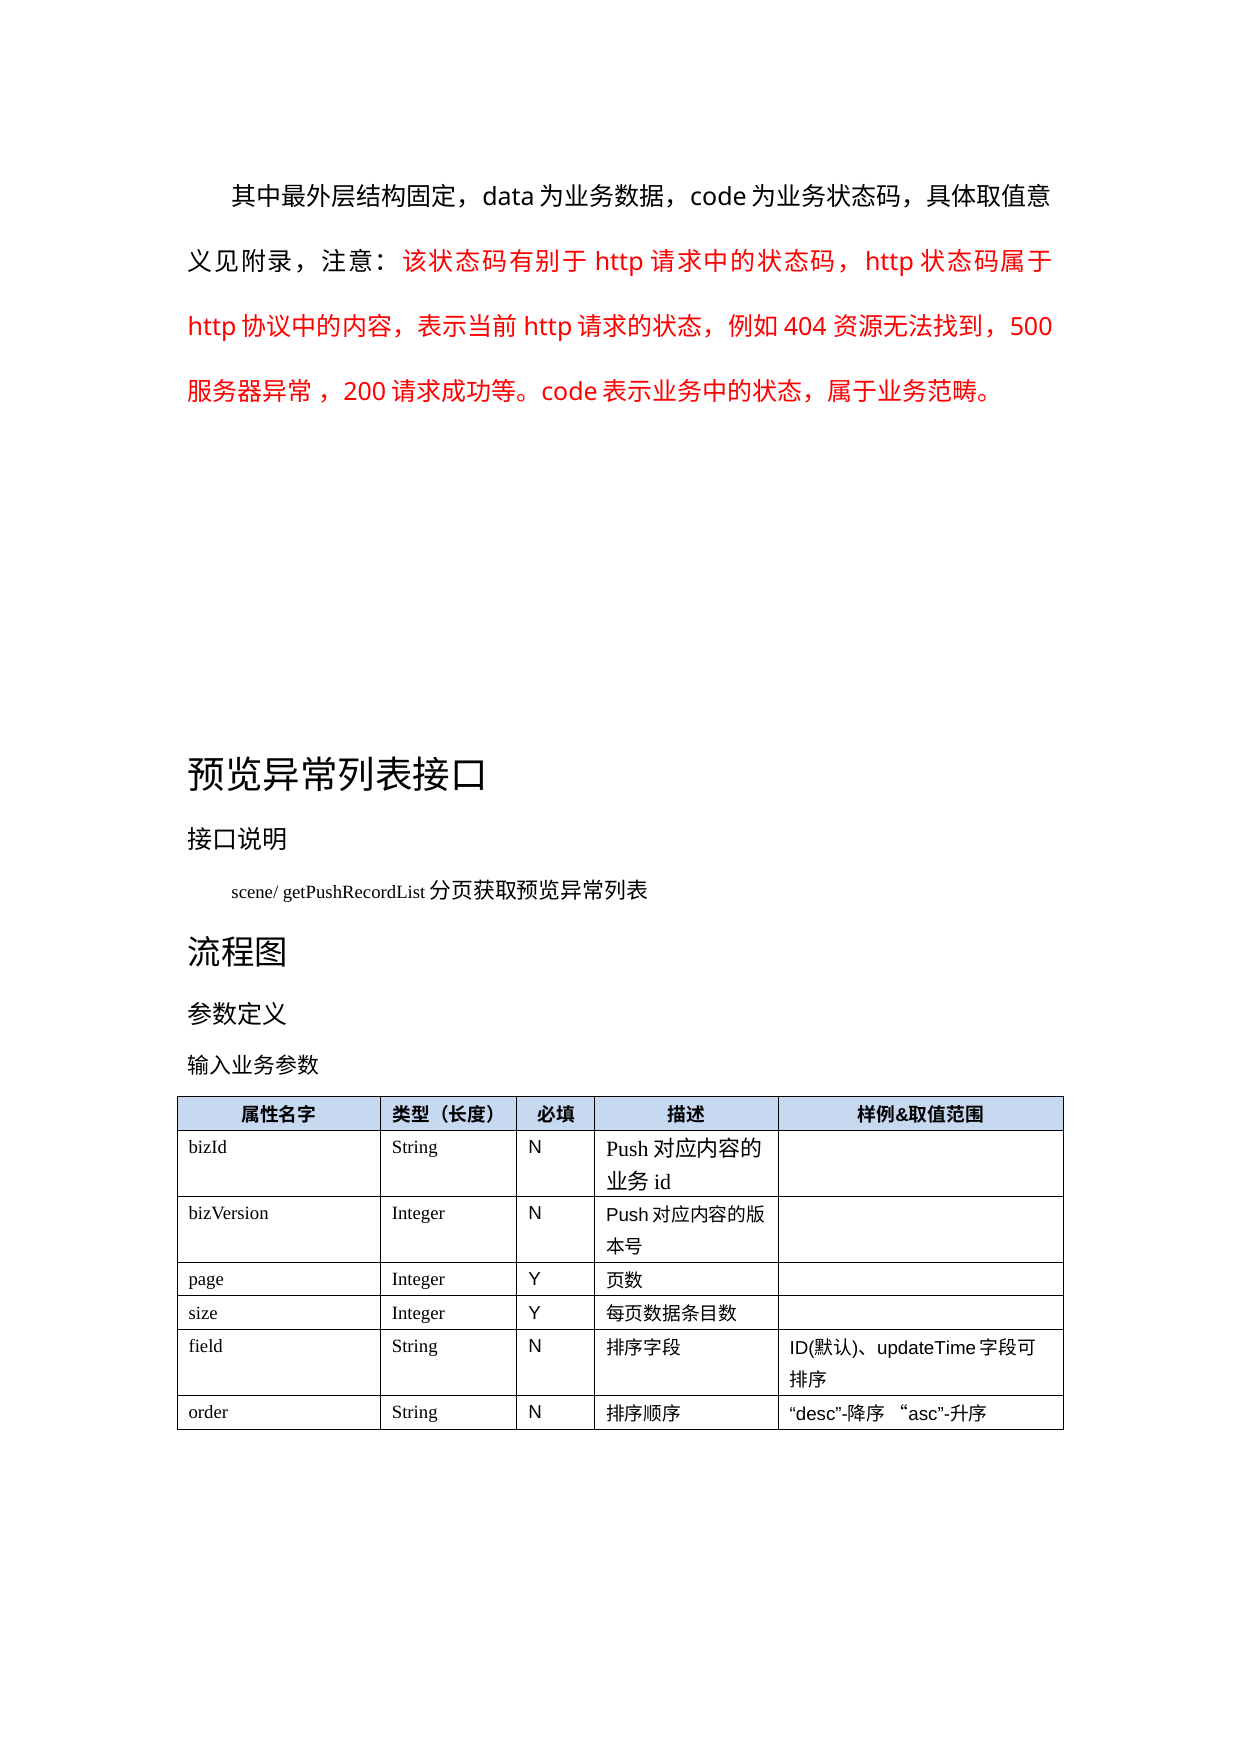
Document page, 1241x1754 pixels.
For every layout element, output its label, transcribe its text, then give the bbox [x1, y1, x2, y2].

table_cell size [178, 1296, 380, 1329]
text scene/ getPushRecordList分页获取预览异常列表 [187, 872, 1053, 905]
table_header 类型（长度） [381, 1097, 516, 1130]
text 其中最外层结构固定，data为业务数据，code为业务状态码，具体取值意义见附录，注意：该状态码有别于http请求中的状态码，http状态码属于http协议中的内容，表示当前http请求的状态，例如404 资源无法找到，500服务器异常 ，200请求成功等。code表示业务中的状态，属于业务范畴。 [187, 162, 1053, 422]
table_cell field [178, 1330, 380, 1395]
table_cell N [517, 1330, 594, 1395]
table_cell “desc”-降序 “asc”-升序 [779, 1396, 1063, 1428]
subtitle 输入业务参数 [187, 1048, 1053, 1079]
table_cell [779, 1296, 1063, 1329]
table_cell [779, 1197, 1063, 1262]
table_cell N [517, 1197, 594, 1262]
subtitle 接口说明 [187, 819, 1053, 856]
subtitle 参数定义 [187, 995, 1053, 1031]
table_cell bizVersion [178, 1197, 380, 1262]
table_cell ID(默认)、updateTime字段可排序 [779, 1330, 1063, 1395]
table_cell 每页数据条目数 [595, 1296, 778, 1329]
table_header 描述 [595, 1097, 778, 1130]
table_cell 排序顺序 [595, 1396, 778, 1428]
table_cell String [381, 1330, 516, 1395]
table_cell Y [517, 1296, 594, 1329]
subtitle 预览异常列表接口 [187, 744, 1053, 799]
table_cell Push对应内容的版本号 [595, 1197, 778, 1262]
table_cell 排序字段 [595, 1330, 778, 1395]
subtitle 流程图 [187, 926, 1053, 974]
table_cell String [381, 1131, 516, 1196]
table_cell page [178, 1263, 380, 1295]
table_header 样例&取值范围 [779, 1097, 1063, 1130]
table_cell N [517, 1131, 594, 1196]
table_header 必填 [517, 1097, 594, 1130]
table_cell [779, 1263, 1063, 1295]
table_cell 页数 [595, 1263, 778, 1295]
table_cell Integer [381, 1296, 516, 1329]
table_cell bizId [178, 1131, 380, 1196]
table_cell Push对应内容的业务id [595, 1131, 778, 1196]
table_cell Integer [381, 1197, 516, 1262]
table_cell Integer [381, 1263, 516, 1295]
table_cell order [178, 1396, 380, 1428]
table_header 属性名字 [178, 1097, 380, 1130]
table_cell N [517, 1396, 594, 1428]
table_cell [779, 1131, 1063, 1196]
table_cell Y [517, 1263, 594, 1295]
table_cell String [381, 1396, 516, 1428]
